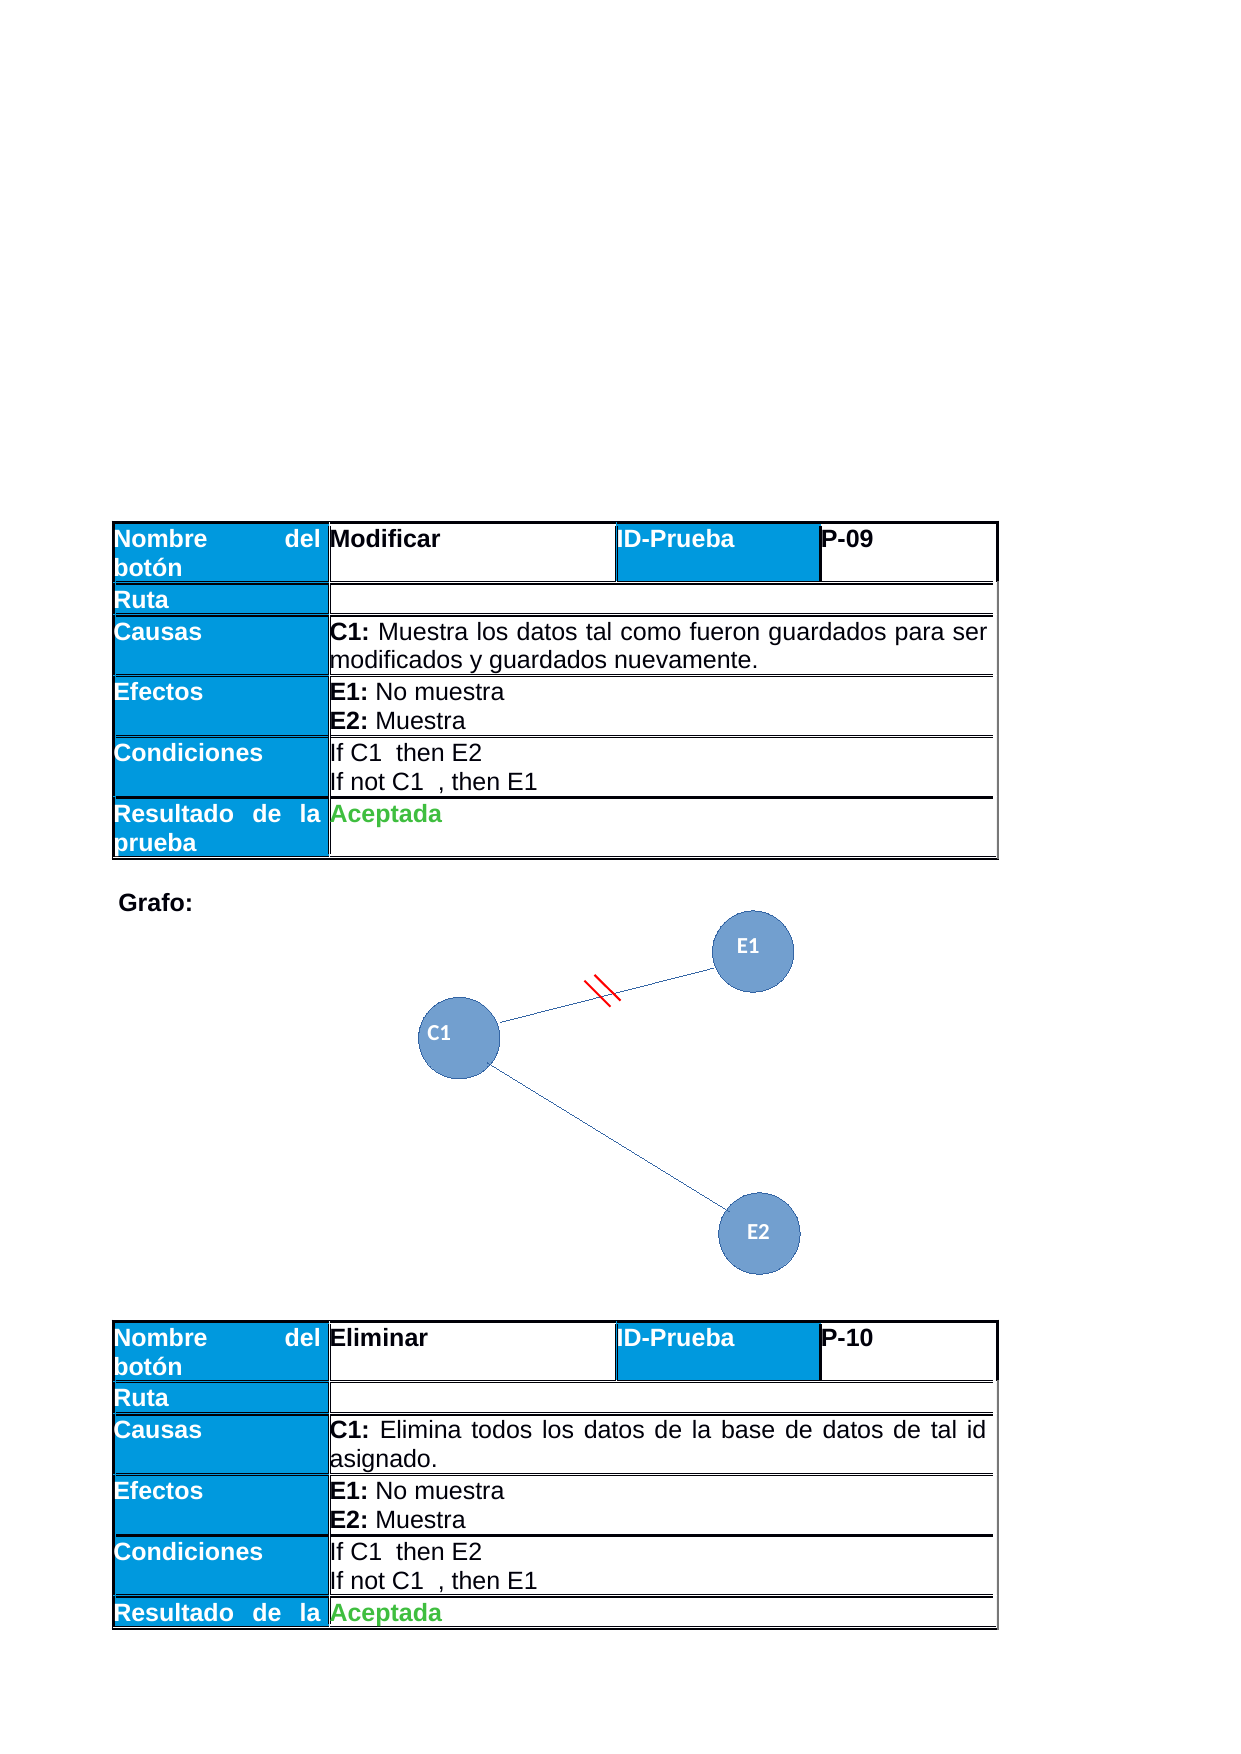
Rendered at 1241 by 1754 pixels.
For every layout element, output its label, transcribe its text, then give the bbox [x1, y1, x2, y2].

table_cell Aceptada [329, 796, 997, 856]
table_cell Aceptada [329, 1594, 997, 1626]
text Grafo: [118, 888, 1122, 917]
table_cell E1: No muestra E2: Muestra [331, 674, 996, 735]
table_header P-09 [821, 524, 996, 581]
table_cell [113, 1594, 329, 1626]
table_header Modificar [329, 522, 616, 581]
table_cell C1: Muestra los datos tal como fueron guardados para ser modificados y guardados nuevamente. [329, 613, 997, 674]
table_cell [329, 581, 997, 613]
table_cell Causas [115, 1412, 328, 1473]
table_cell Causas [113, 613, 329, 674]
table_cell Ruta [113, 581, 329, 613]
table_cell Efectos [115, 674, 328, 735]
table_header Nombre del botón [115, 1323, 329, 1380]
table_header ID-Prueba [616, 522, 821, 581]
table_cell Condiciones [115, 735, 328, 796]
table_cell C1: Elimina todos los datos de la base de datos de tal id asignado. [331, 1412, 996, 1473]
table_cell Condiciones [115, 1534, 328, 1594]
table_cell Ruta [115, 1380, 328, 1412]
table_cell Resultado de la prueba [113, 796, 329, 856]
table_header Nombre del botón [115, 524, 329, 581]
table_cell Efectos [115, 1473, 328, 1534]
table_cell If C1 then E2 If not C1 , then E1 [331, 1534, 996, 1594]
table_cell E1: No muestra E2: Muestra [331, 1473, 996, 1534]
table_cell If C1 then E2 If not C1 , then E1 [331, 735, 996, 796]
table_header ID-Prueba [616, 1321, 821, 1380]
table_cell [331, 1380, 996, 1412]
table_header Eliminar [329, 1321, 616, 1380]
table_header P-10 [821, 1323, 996, 1380]
